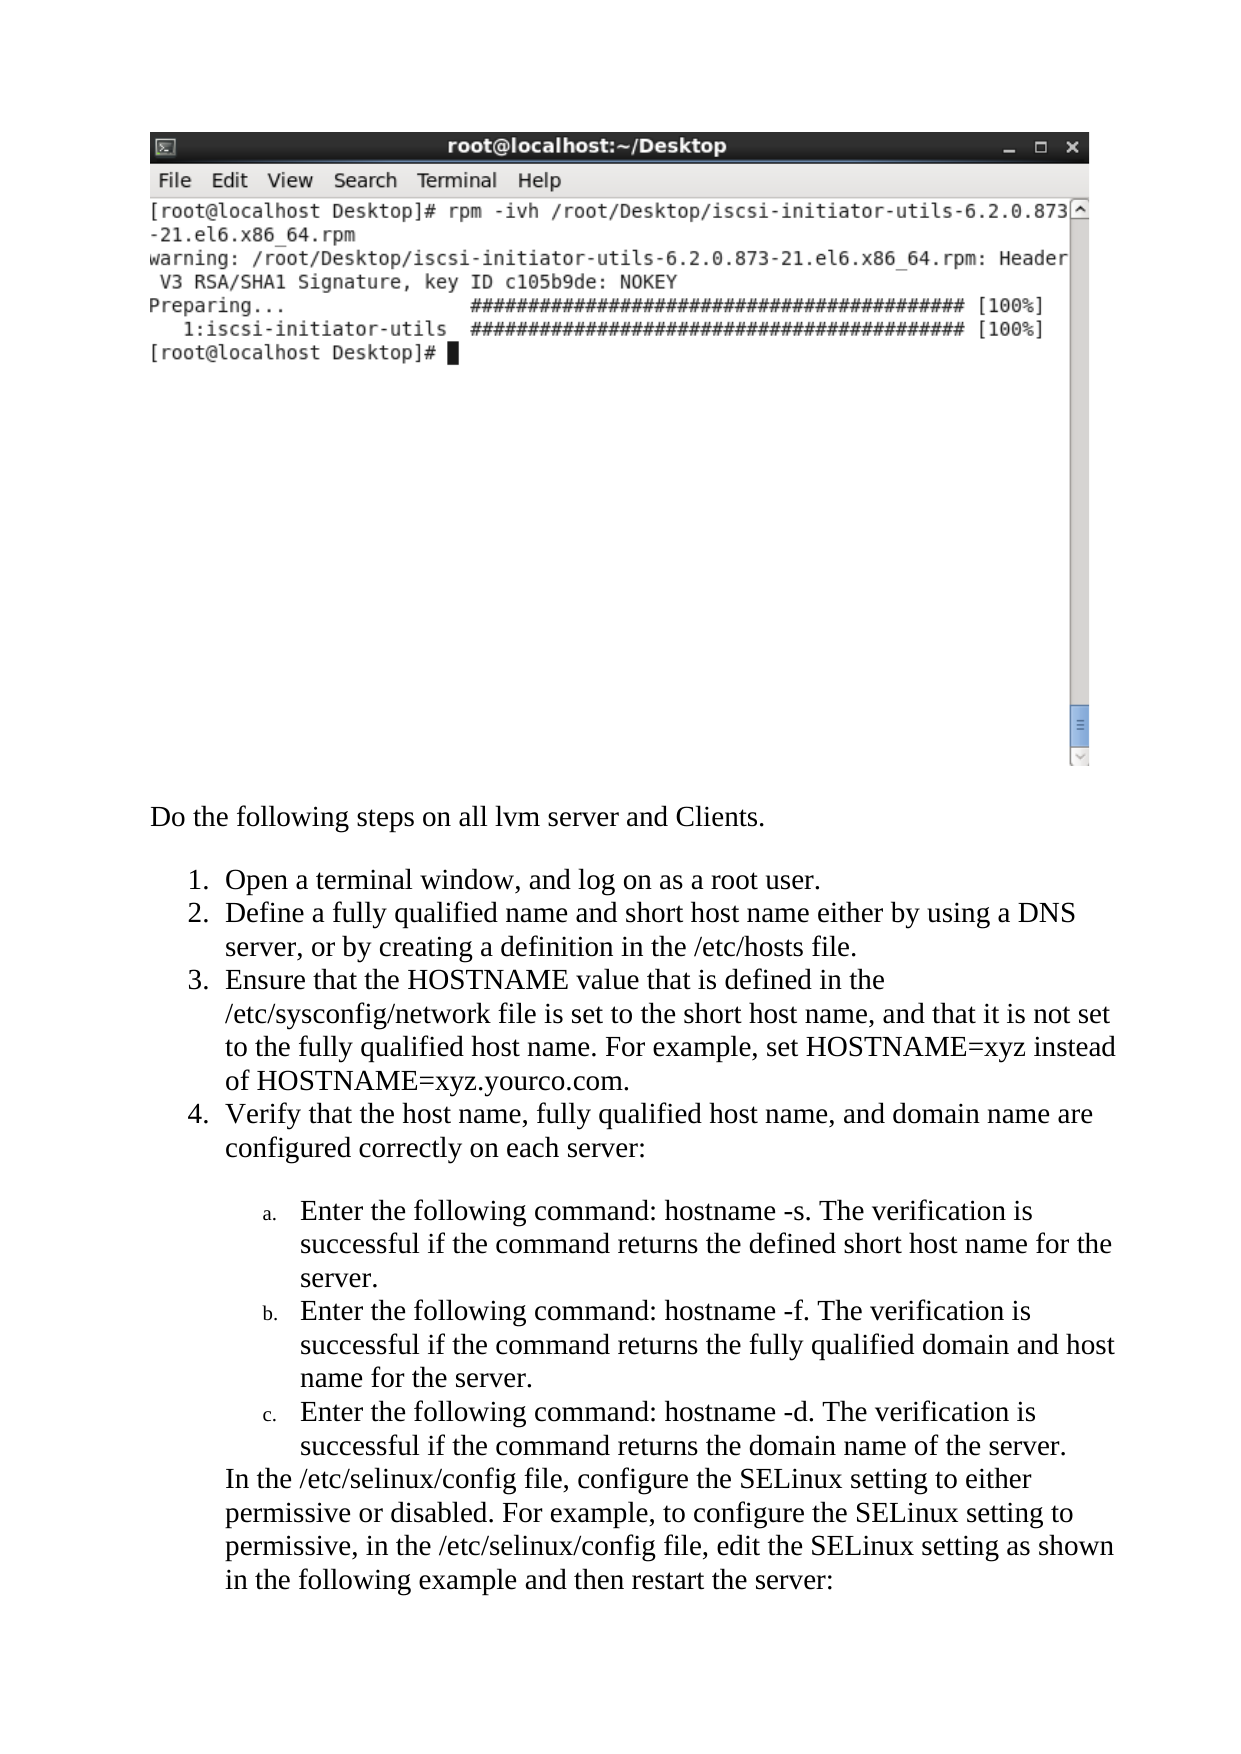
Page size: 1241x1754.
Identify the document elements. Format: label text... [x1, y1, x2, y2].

list Open a terminal window, and log on as a root user. [187, 862, 1137, 895]
list Ensure that the HOSTNAME value that is defined in the /etc/sysconfig/network file is set to the short host name, and that it is not set to the fully qualified host name. For example, set HOSTNAME=xyz instead of HOSTNAME=xyz.yourco.com. [187, 962, 1137, 1097]
text Do the following steps on all lvm server and Clients. [150, 799, 1137, 833]
list In the /etc/selinux/config file, configure the SELinux setting to either permissive or disabled. For example, to configure the SELinux setting to permissive, in the /etc/selinux/config file, edit the SELinux setting as shown in the following example and then restart the server: [187, 1461, 1137, 1595]
list Enter the following command: hostname -s. The verification is successful if the command returns the defined short host name for the server. [262, 1193, 1137, 1293]
list Enter the following command: hostname -f. The verification is successful if the command returns the fully qualified domain and host name for the server. [262, 1293, 1137, 1394]
list Enter the following command: hostname -d. The verification is successful if the command returns the domain name of the server. [262, 1394, 1137, 1461]
list Define a fully qualified name and short host name either by using a DNS server, or by creating a definition in the /etc/hosts file. [187, 895, 1137, 962]
list Verify that the host name, fully qualified host name, and domain name are configured correctly on each server: [187, 1097, 1137, 1164]
picture [150, 132, 1090, 766]
